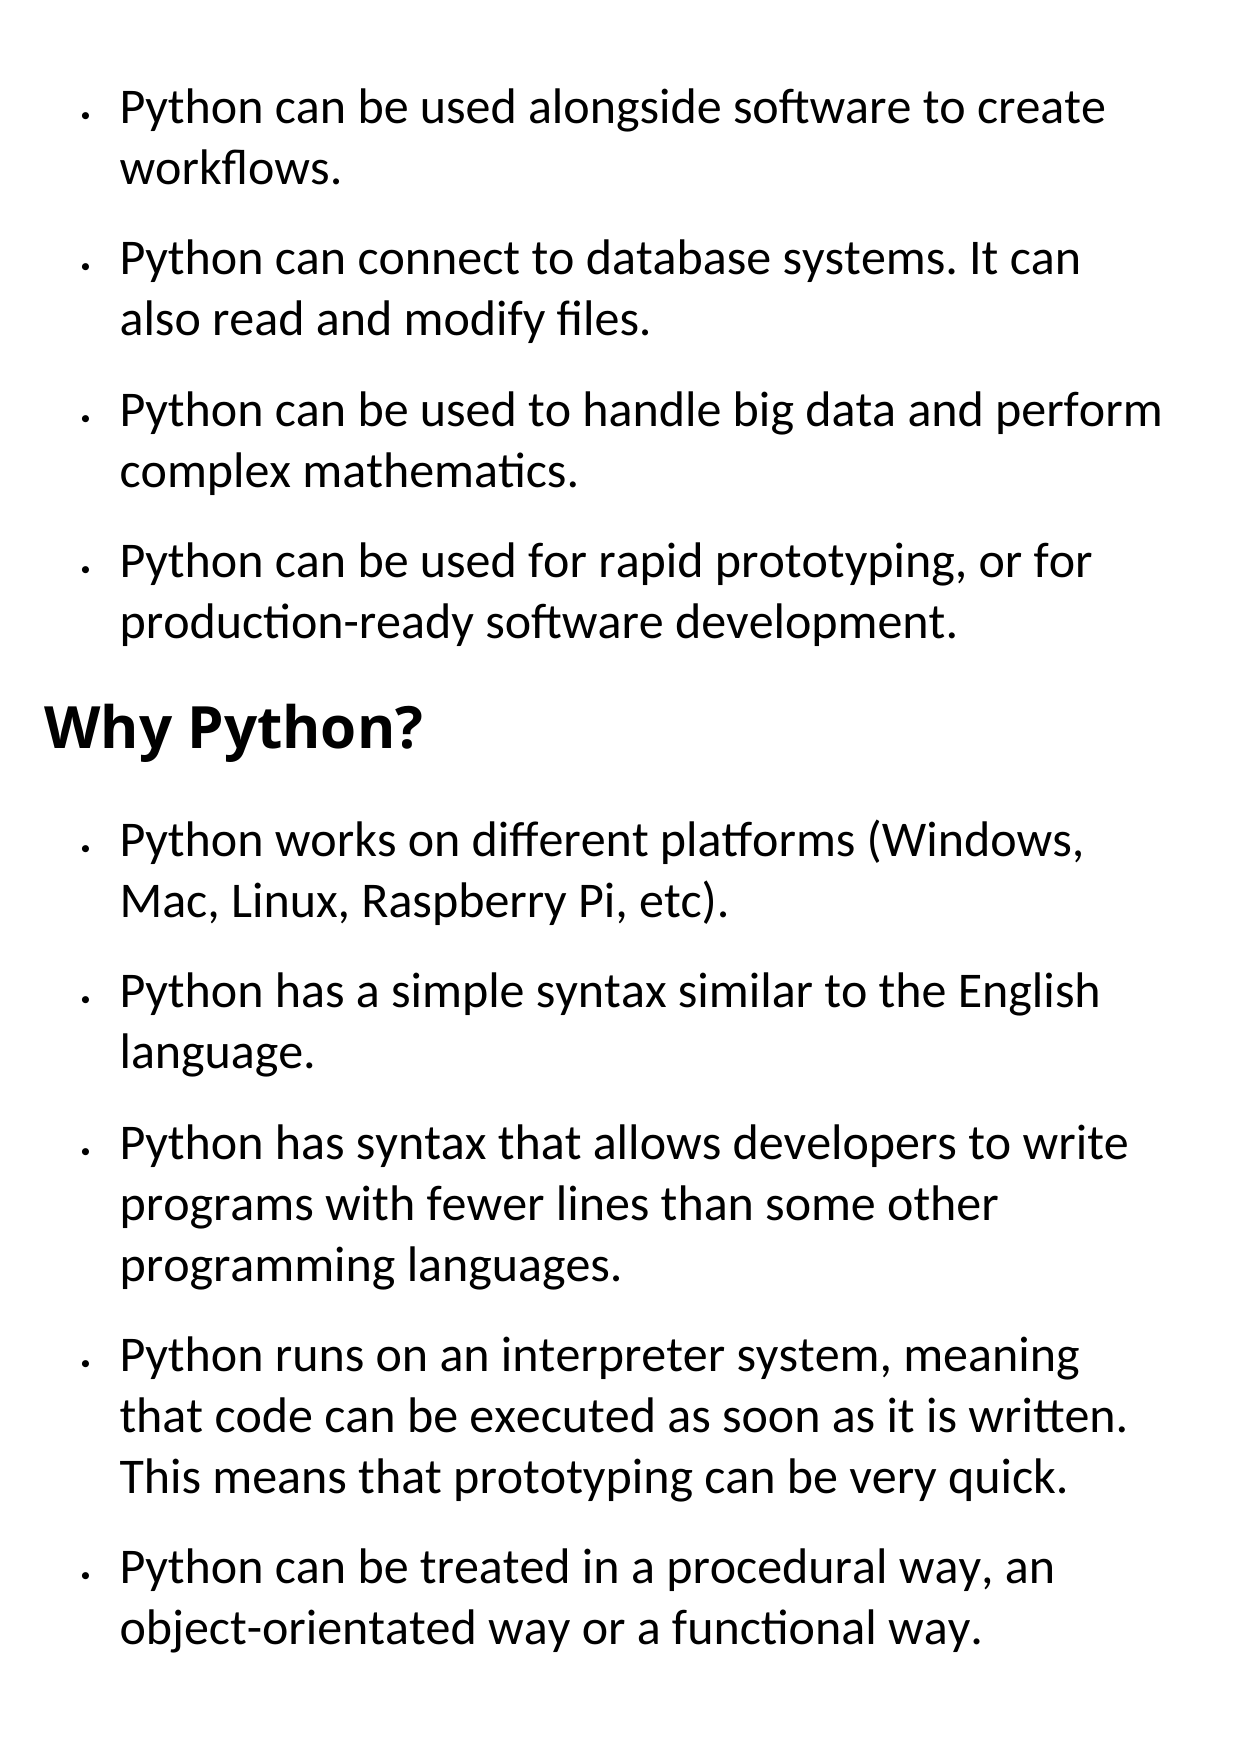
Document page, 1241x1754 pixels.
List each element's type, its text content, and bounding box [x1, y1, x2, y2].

subtitle Why Python? [44, 687, 1165, 766]
list Python runs on an interpreter system, meaning that code can be executed as soon as it is written. This means that prototyping can be very quick. [82, 1323, 1165, 1506]
list Python can be used for rapid prototyping, or for production-ready software development. [82, 529, 1165, 651]
list Python can be used to handle big data and perform complex mathematics. [82, 377, 1165, 499]
list Python has syntax that allows developers to write programs with fewer lines than some other programming languages. [82, 1111, 1165, 1294]
list Python can be treated in a procedural way, an object-orientated way or a functional way. [82, 1535, 1165, 1657]
list Python can be used alongside software to create workflows. [82, 75, 1165, 197]
list Python works on different platforms (Windows, Mac, Linux, Raspberry Pi, etc). [82, 808, 1165, 930]
list Python has a simple syntax similar to the English language. [82, 959, 1165, 1081]
list Python can connect to database systems. It can also read and modify files. [82, 226, 1165, 348]
